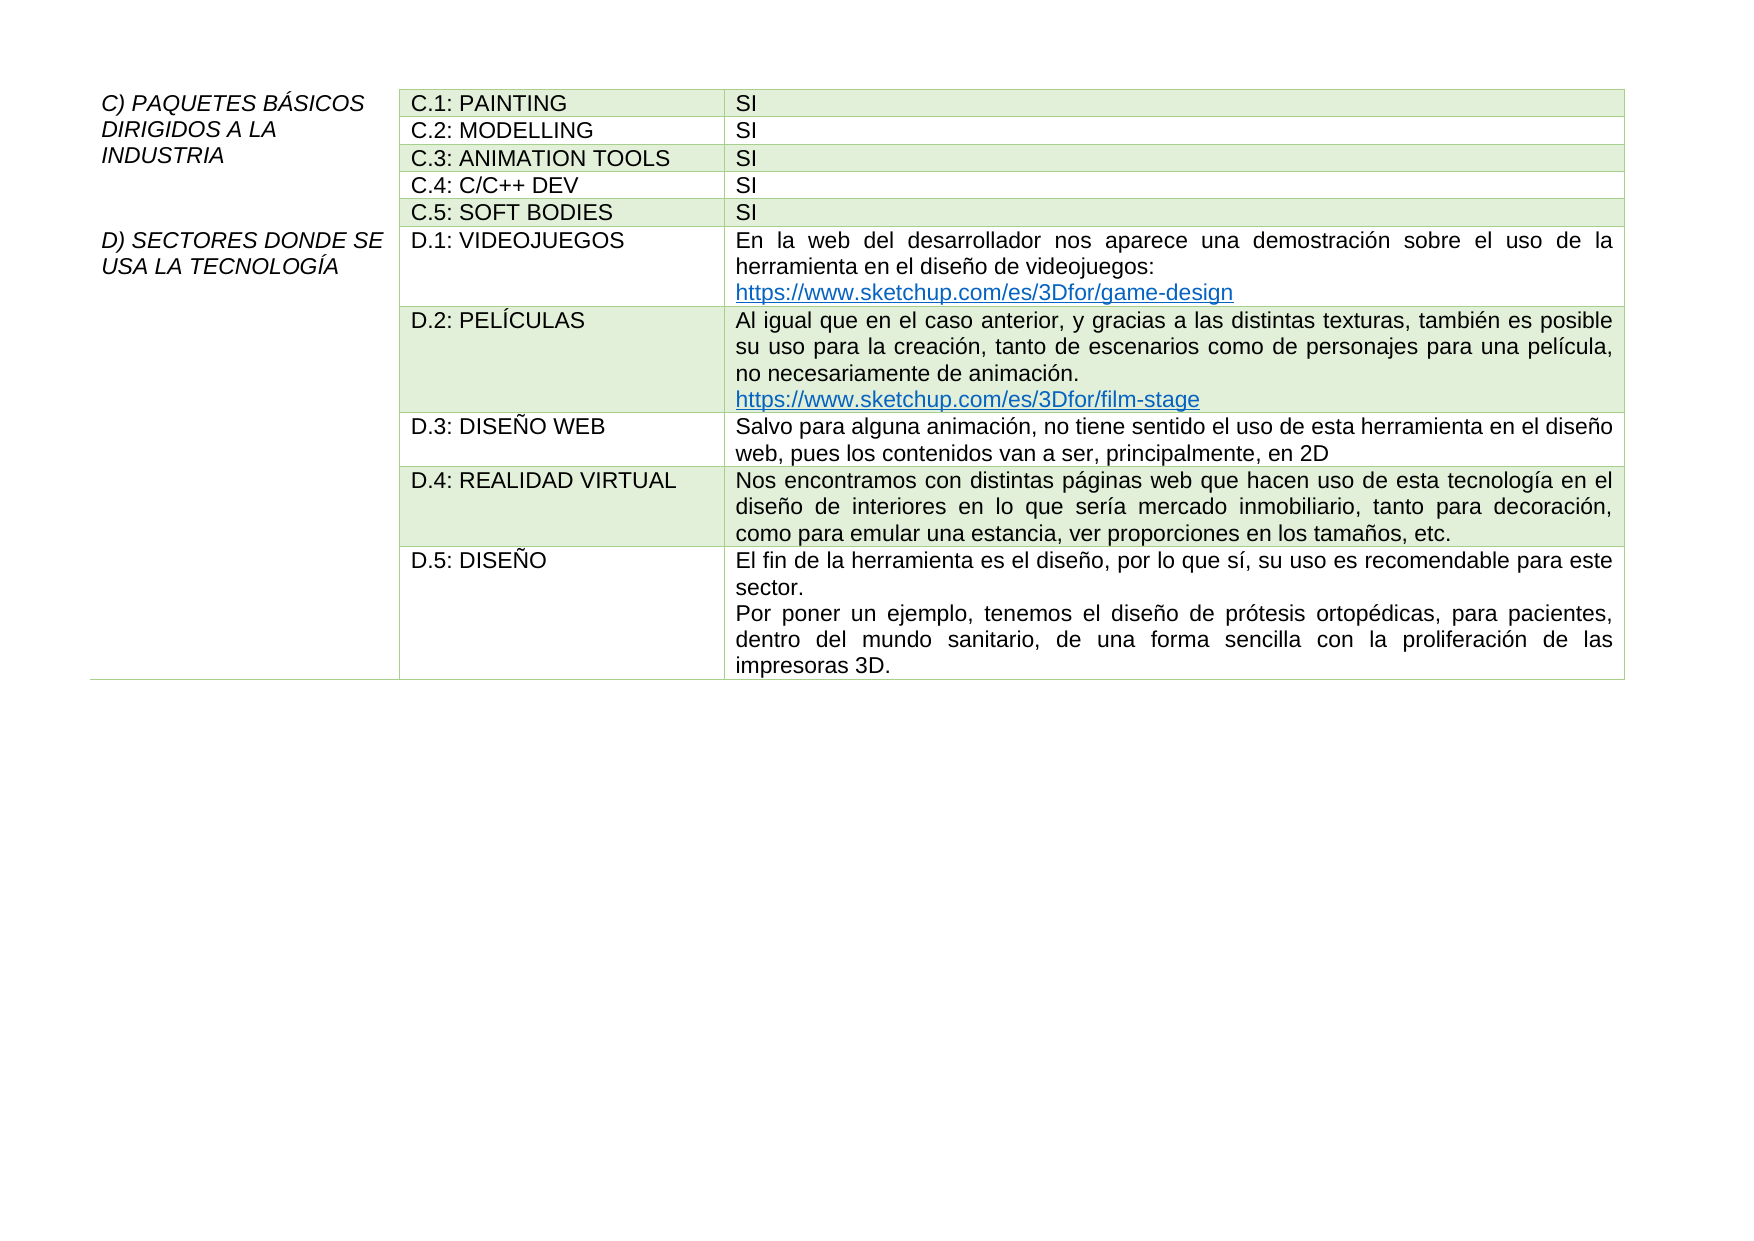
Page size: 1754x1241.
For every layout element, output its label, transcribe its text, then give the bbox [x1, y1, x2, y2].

table_cell C.2: MODELLING [400, 117, 724, 143]
table_cell D.2: PELÍCULAS [400, 307, 724, 412]
table_cell SI [725, 199, 1624, 226]
table_cell C.3: ANIMATION TOOLS [400, 145, 724, 171]
table_cell C) PAQUETES BÁSICOS DIRIGIDOS A LA INDUSTRIA [90, 89, 399, 226]
table_cell D.5: DISEÑO [400, 547, 724, 679]
table_cell D) SECTORES DONDE SE USA LA TECNOLOGÍA [90, 226, 399, 679]
table_cell D.4: REALIDAD VIRTUAL [400, 467, 724, 546]
table_cell En la web del desarrollador nos aparece una demostración sobre el uso de la herramienta en el diseño de videojuegos: https://www.sketchup.com/es/3Dfor/game-design [725, 227, 1624, 306]
table_cell SI [725, 117, 1624, 143]
table_cell Salvo para alguna animación, no tiene sentido el uso de esta herramienta en el diseño web, pues los contenidos van a ser, principalmente, en 2D [725, 413, 1624, 466]
table_cell C.5: SOFT BODIES [400, 199, 724, 226]
table_cell D.1: VIDEOJUEGOS [400, 227, 724, 306]
table_cell SI [725, 90, 1624, 116]
table_cell SI [725, 145, 1624, 171]
table_cell C.1: PAINTING [400, 90, 724, 116]
table_cell C.4: C/C++ DEV [400, 172, 724, 198]
table_cell Nos encontramos con distintas páginas web que hacen uso de esta tecnología en el diseño de interiores en lo que sería mercado inmobiliario, tanto para decoración, como para emular una estancia, ver proporciones en los tamaños, etc. [725, 467, 1624, 546]
table_cell SI [725, 172, 1624, 198]
table_cell Al igual que en el caso anterior, y gracias a las distintas texturas, también es posible su uso para la creación, tanto de escenarios como de personajes para una película, no necesariamente de animación. https://www.sketchup.com/es/3Dfor/film-stage [725, 307, 1624, 412]
table_cell El fin de la herramienta es el diseño, por lo que sí, su uso es recomendable para este sector. Por poner un ejemplo, tenemos el diseño de prótesis ortopédicas, para pacientes, dentro del mundo sanitario, de una forma sencilla con la proliferación de las impresoras 3D. [725, 547, 1624, 679]
table_cell D.3: DISEÑO WEB [400, 413, 724, 466]
